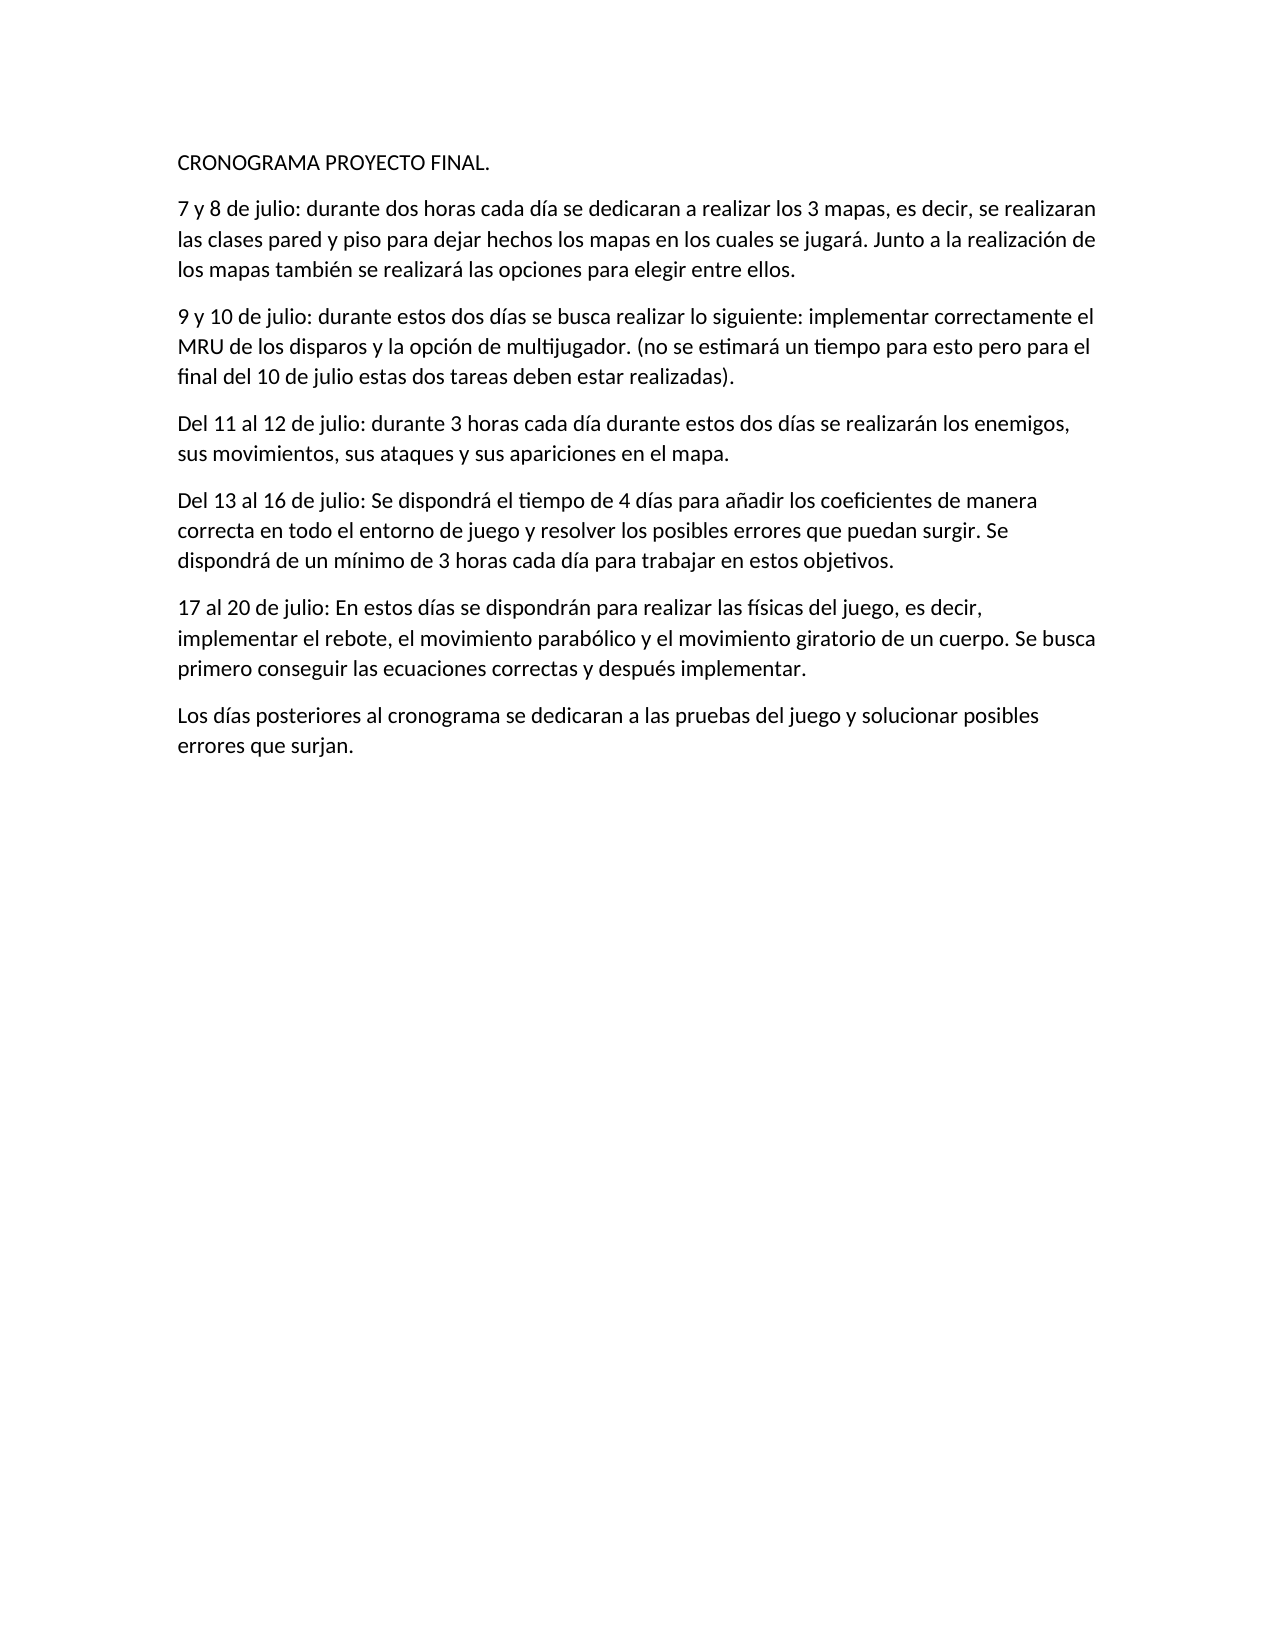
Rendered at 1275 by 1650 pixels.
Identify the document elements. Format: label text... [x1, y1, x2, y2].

text 9 y 10 de julio: durante estos dos días se busca realizar lo siguiente: implementar correctamente el MRU de los disparos y la opción de multijugador. (no se estimará un tiempo para esto pero para el final del 10 de julio estas dos tareas deben estar realizadas). [177, 302, 1098, 390]
text 7 y 8 de julio: durante dos horas cada día se dedicaran a realizar los 3 mapas, es decir, se realizaran las clases pared y piso para dejar hechos los mapas en los cuales se jugará. Junto a la realización de los mapas también se realizará las opciones para elegir entre ellos. [177, 194, 1098, 283]
text Los días posteriores al cronograma se dedicaran a las pruebas del juego y solucionar posibles errores que surjan. [177, 701, 1098, 759]
text CRONOGRAMA PROYECTO FINAL. [177, 148, 1098, 176]
text 17 al 20 de julio: En estos días se dispondrán para realizar las físicas del juego, es decir, implementar el rebote, el movimiento parabólico y el movimiento giratorio de un cuerpo. Se busca primero conseguir las ecuaciones correctas y después implementar. [177, 593, 1098, 682]
text Del 13 al 16 de julio: Se dispondrá el tiempo de 4 días para añadir los coeficientes de manera correcta en todo el entorno de juego y resolver los posibles errores que puedan surgir. Se dispondrá de un mínimo de 3 horas cada día para trabajar en estos objetivos. [177, 486, 1098, 574]
text Del 11 al 12 de julio: durante 3 horas cada día durante estos dos días se realizarán los enemigos, sus movimientos, sus ataques y sus apariciones en el mapa. [177, 409, 1098, 467]
